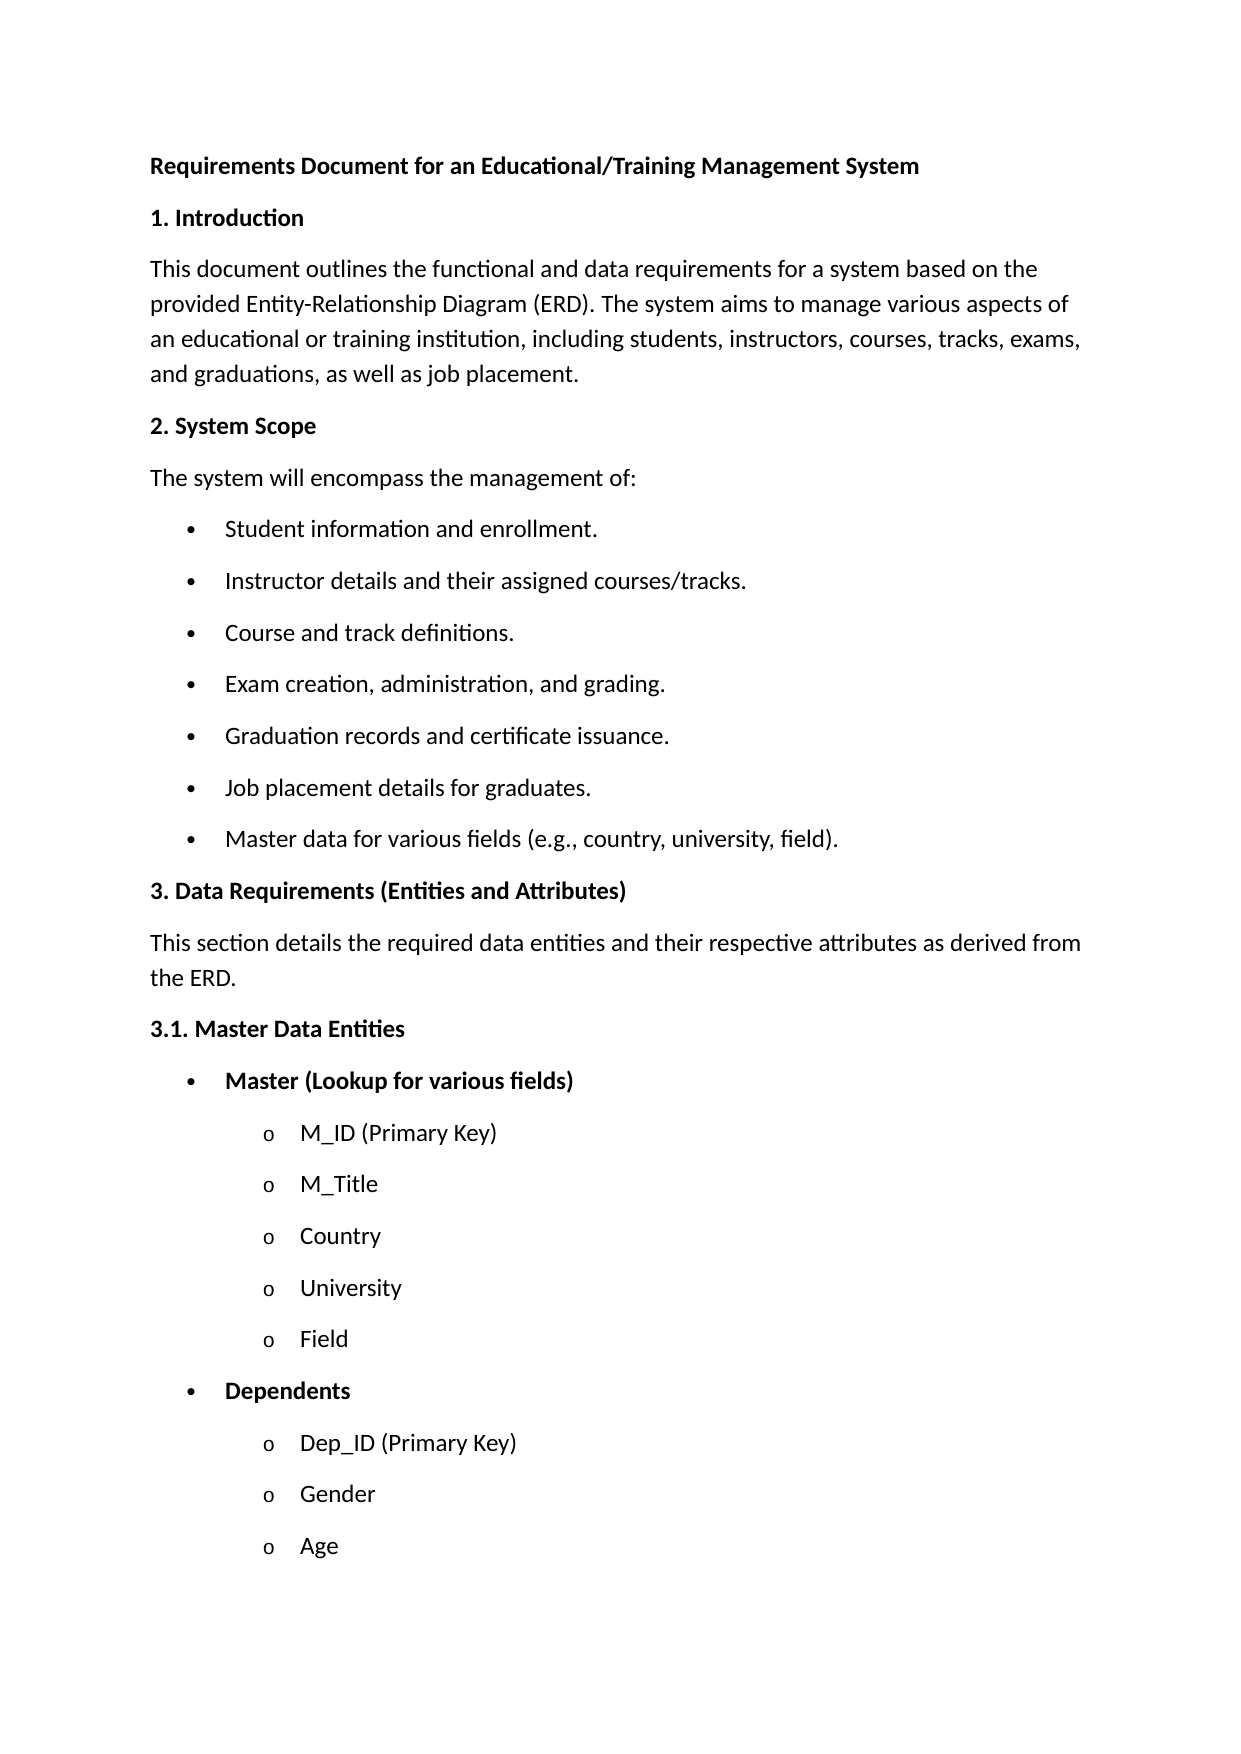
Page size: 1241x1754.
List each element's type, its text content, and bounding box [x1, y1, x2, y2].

text Requirements Document for an Educational/Training Management System [150, 150, 1090, 181]
text The system will encompass the management of: [150, 462, 1090, 492]
list M_Title [262, 1168, 1090, 1199]
list University [262, 1272, 1090, 1302]
list Exam creation, administration, and grading. [187, 668, 1090, 699]
list Age [262, 1530, 1090, 1561]
list Instructor details and their assigned courses/tracks. [187, 565, 1090, 596]
list Job placement details for graduates. [187, 772, 1090, 802]
text 1. Introduction [150, 202, 1090, 232]
list Dep_ID (Primary Key) [262, 1427, 1090, 1457]
text This section details the required data entities and their respective attributes as derived from the ERD. [150, 927, 1090, 992]
list Master (Lookup for various fields) [187, 1065, 1090, 1096]
list Dependents [187, 1375, 1090, 1406]
text 3. Data Requirements (Entities and Attributes) [150, 875, 1090, 906]
list Student information and enrollment. [187, 513, 1090, 544]
list Field [262, 1323, 1090, 1354]
text 3.1. Master Data Entities [150, 1013, 1090, 1044]
text This document outlines the functional and data requirements for a system based on the provided Entity-Relationship Diagram (ERD). The system aims to manage various aspects of an educational or training institution, including students, instructors, courses, tracks, exams, and graduations, as well as job placement. [150, 253, 1090, 389]
text 2. System Scope [150, 410, 1090, 441]
list Master data for various fields (e.g., country, university, field). [187, 823, 1090, 854]
list M_ID (Primary Key) [262, 1117, 1090, 1147]
list Gender [262, 1478, 1090, 1509]
list Country [262, 1220, 1090, 1251]
list Graduation records and certificate issuance. [187, 720, 1090, 751]
list Course and track definitions. [187, 617, 1090, 647]
